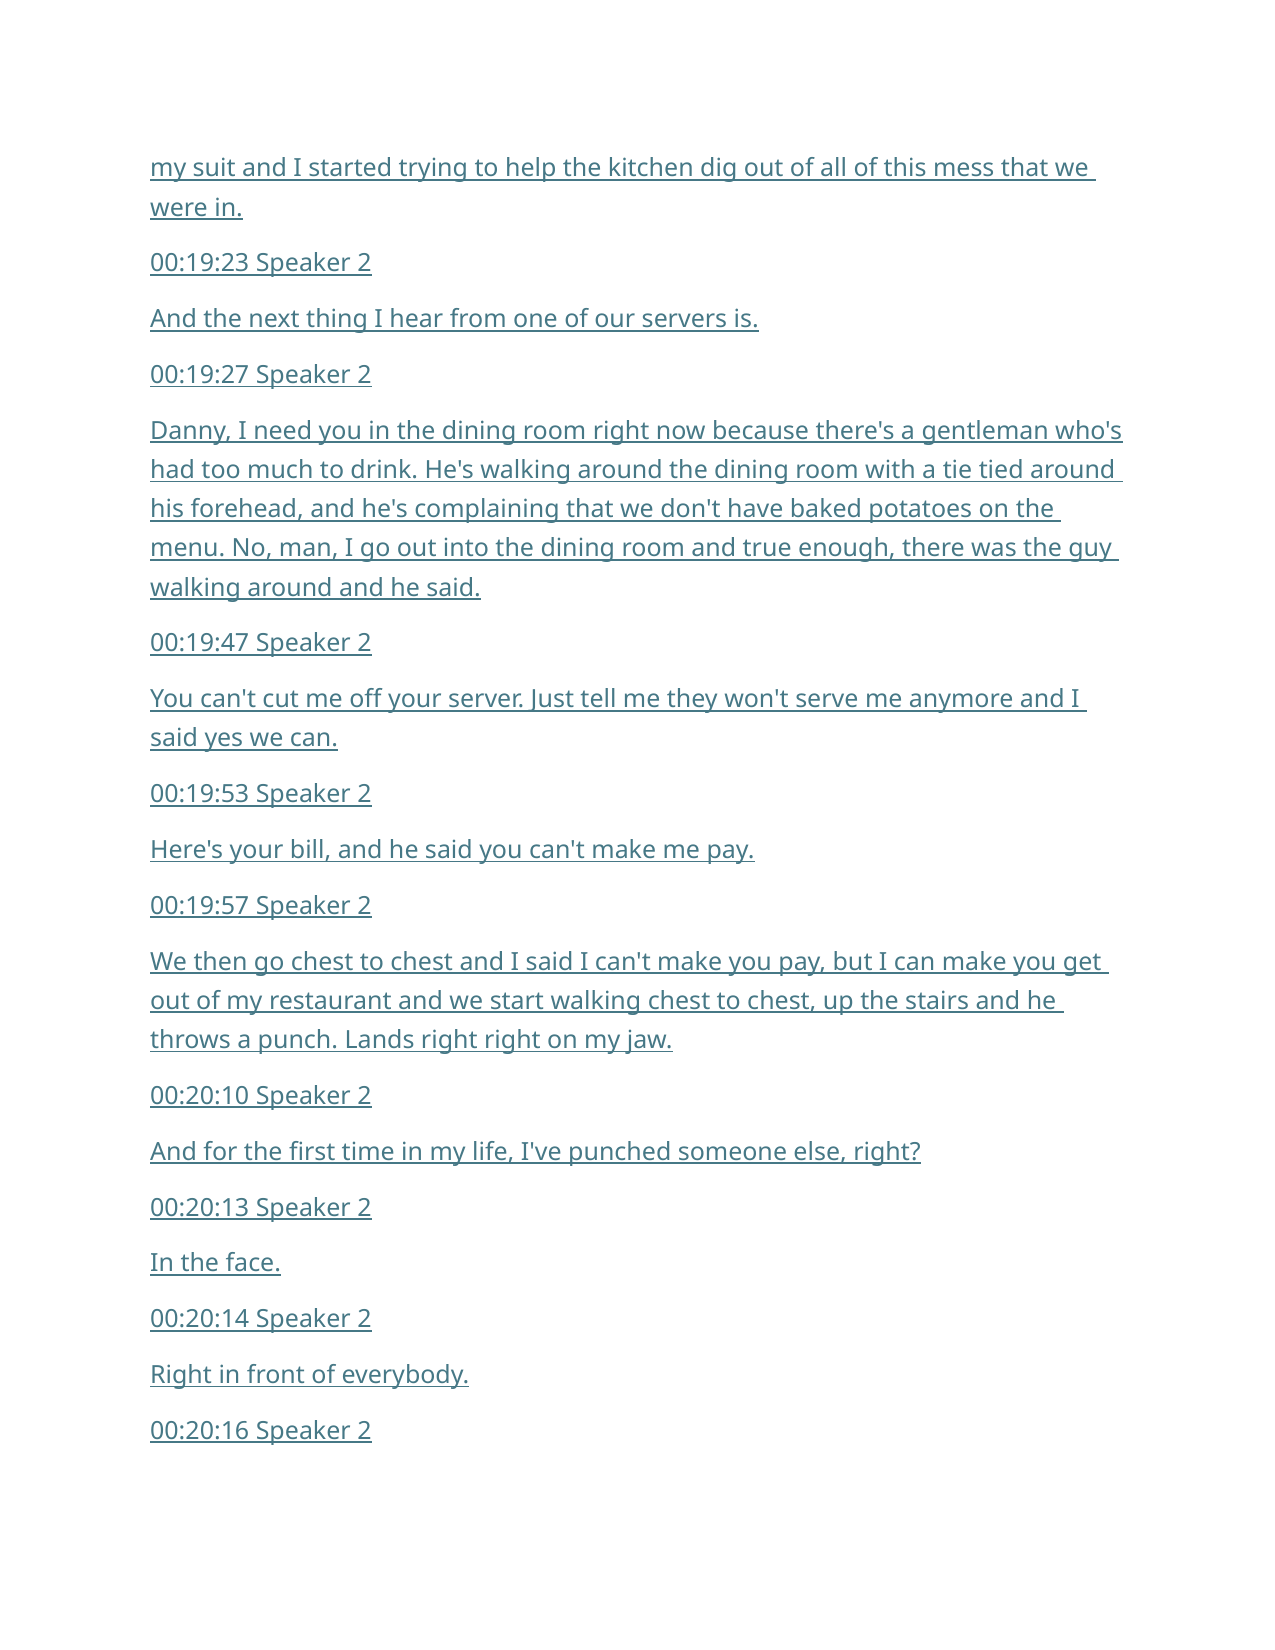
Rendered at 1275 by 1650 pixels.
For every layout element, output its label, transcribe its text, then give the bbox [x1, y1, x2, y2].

text You can't cut me off your server. Just tell me they won't serve me anymore and I said yes we can. [150, 681, 1125, 754]
text 00:20:13 Speaker 2 [150, 1189, 1125, 1223]
text 00:19:23 Speaker 2 [150, 245, 1125, 279]
text 00:20:16 Speaker 2 [150, 1412, 1125, 1447]
text 00:19:47 Speaker 2 [150, 625, 1125, 659]
text 00:19:53 Speaker 2 [150, 776, 1125, 810]
text And the next thing I hear from one of our servers is. [150, 301, 1125, 335]
text In the face. [150, 1245, 1125, 1279]
text We then go chest to chest and I said I can't make you pay, but I can make you get out of my restaurant and we start walking chest to chest, up the stairs and he throws a punch. Lands right right on my jaw. [150, 943, 1125, 1056]
text 00:20:14 Speaker 2 [150, 1301, 1125, 1335]
text Danny, I need you in the dining room right now because there's a gentleman who's had too much to drink. He's walking around the dining room with a tie tied around his forehead, and he's complaining that we don't have baked potatoes on the menu. No, man, I go out into the dining room and true enough, there was the guy walking around and he said. [150, 412, 1125, 603]
text 00:20:10 Speaker 2 [150, 1077, 1125, 1112]
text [150, 150, 1125, 223]
text 00:19:57 Speaker 2 [150, 887, 1125, 922]
text 00:19:27 Speaker 2 [150, 357, 1125, 391]
text Here's your bill, and he said you can't make me pay. [150, 832, 1125, 866]
text And for the first time in my life, I've punched someone else, right? [150, 1133, 1125, 1167]
text Right in front of everybody. [150, 1357, 1125, 1391]
